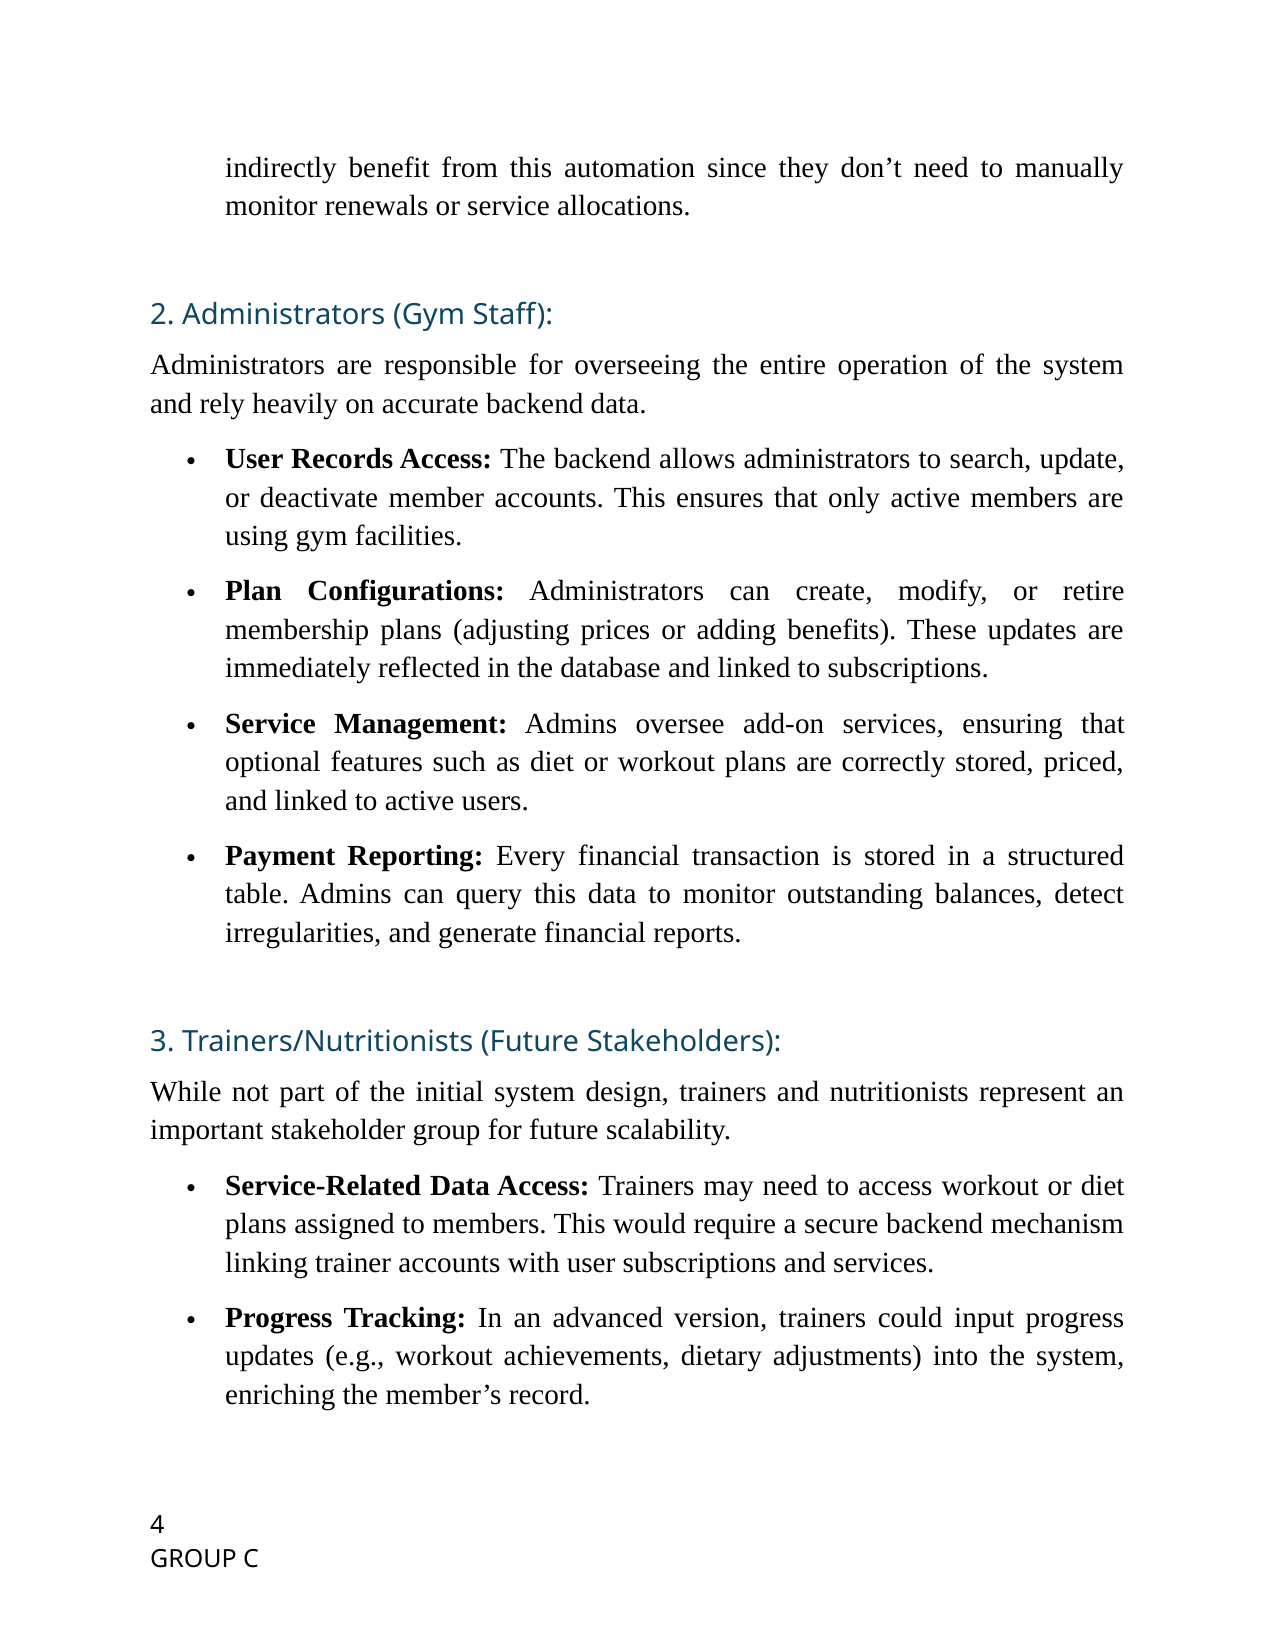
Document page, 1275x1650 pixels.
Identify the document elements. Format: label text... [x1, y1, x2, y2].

text While not part of the initial system design, trainers and nutritionists represent an important stakeholder group for future scalability. [150, 1074, 1125, 1146]
list User Records Access: The backend allows administrators to search, update, or deactivate member accounts. This ensures that only active members are using gym facilities. [187, 441, 1125, 552]
list Service Management: Admins oversee add-on services, ensuring that optional features such as diet or workout plans are correctly stored, priced, and linked to active users. [187, 706, 1125, 816]
list Payment Reporting: Every financial transaction is stored in a structured table. Admins can query this data to monitor outstanding balances, detect irregularities, and generate financial reports. [187, 838, 1125, 949]
list Service-Related Data Access: Trainers may need to access workout or diet plans assigned to members. This would require a secure backend mechanism linking trainer accounts with user subscriptions and services. [187, 1168, 1125, 1278]
text Administrators are responsible for overseeing the entire operation of the system and rely heavily on accurate backend data. [150, 347, 1125, 419]
subtitle 2. Administrators (Gym Staff): [150, 293, 1125, 333]
subtitle 3. Trainers/Nutritionists (Future Stakeholders): [150, 1020, 1125, 1060]
list Progress Tracking: In an advanced version, trainers could input progress updates (e.g., workout achievements, dietary adjustments) into the system, enriching the member’s record. [187, 1300, 1125, 1411]
list Plan Configurations: Administrators can create, modify, or retire membership plans (adjusting prices or adding benefits). These updates are immediately reflected in the database and linked to subscriptions. [187, 573, 1125, 684]
